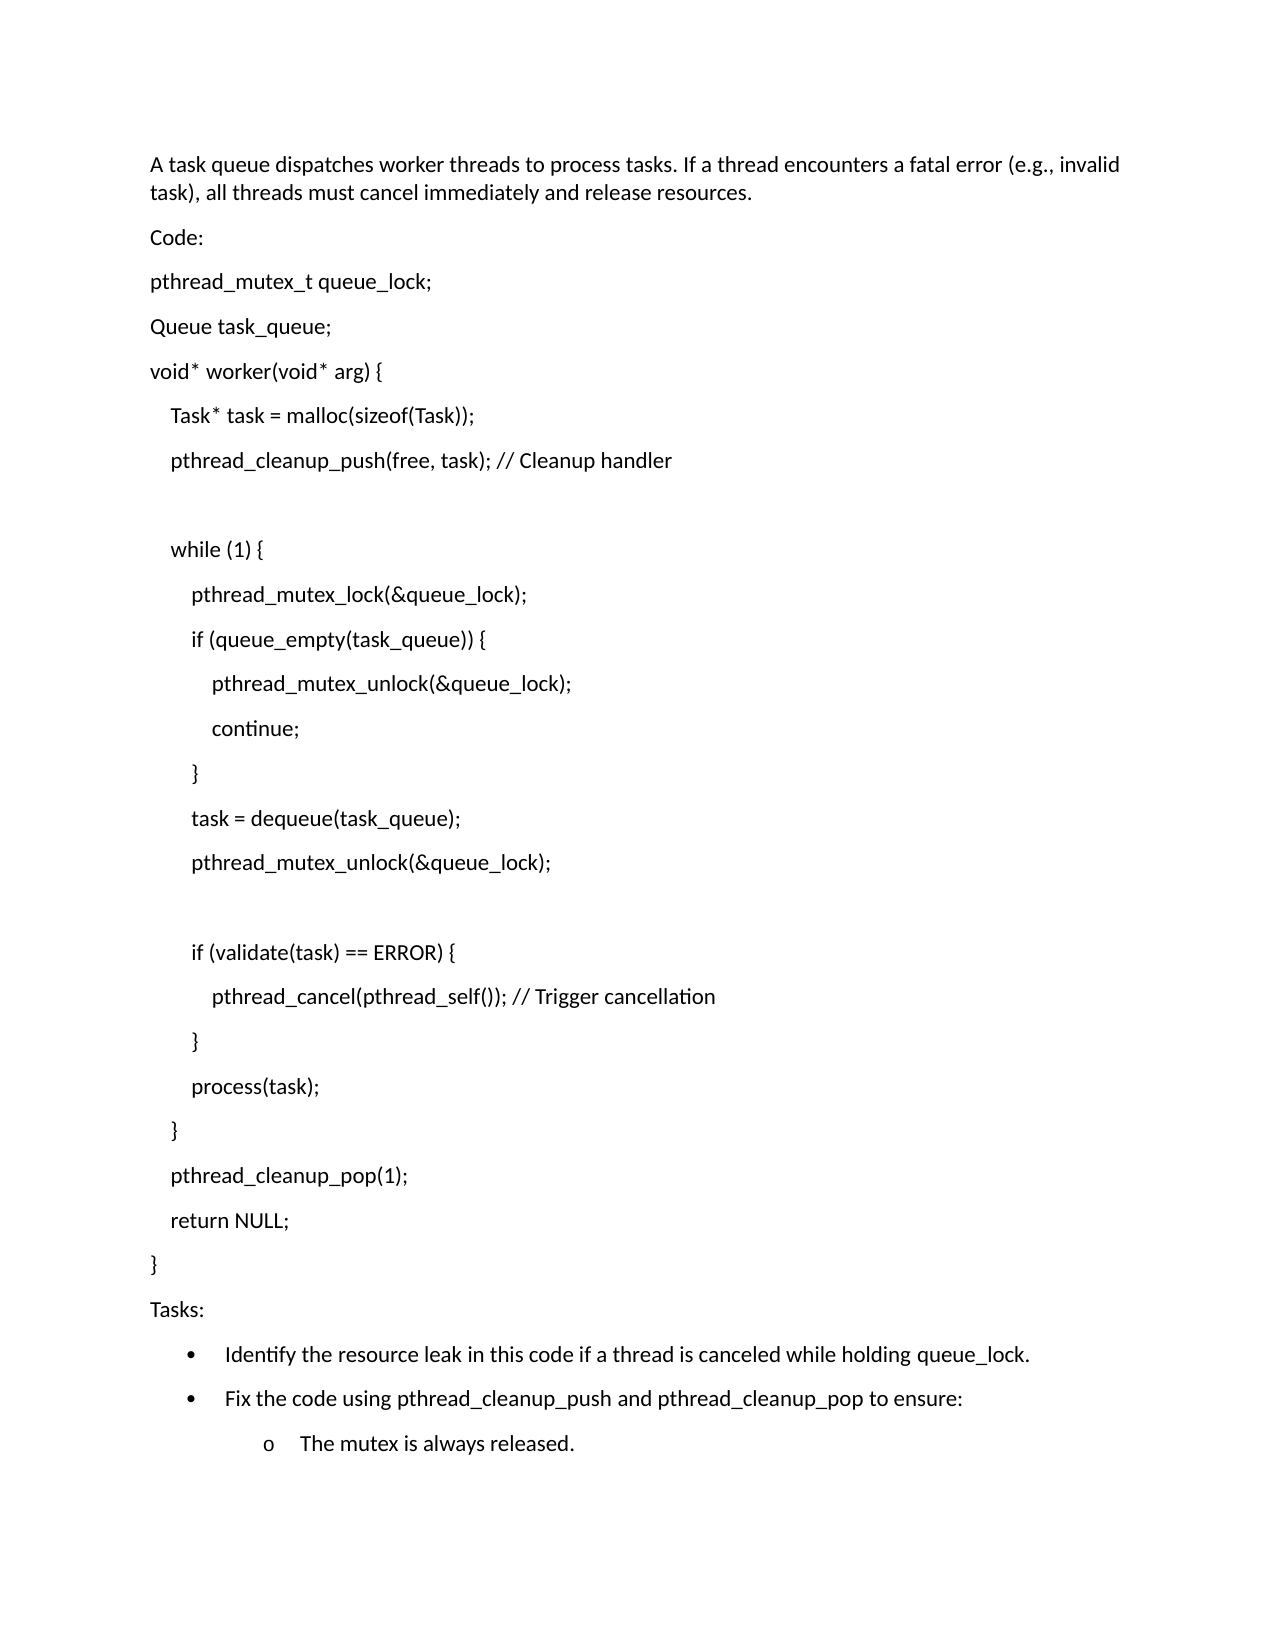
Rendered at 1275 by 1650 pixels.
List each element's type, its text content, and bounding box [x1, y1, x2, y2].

text pthread_cancel(pthread_self()); // Trigger cancellation [150, 982, 1125, 1010]
list The mutex is always released. [262, 1429, 1125, 1458]
text Queue task_queue; [150, 312, 1125, 340]
text } [150, 759, 1125, 787]
text } [150, 1251, 1125, 1278]
text pthread_mutex_unlock(&queue_lock); [150, 669, 1125, 698]
text A task queue dispatches worker threads to process tasks. If a thread encounters a fatal error (e.g., invalid task), all threads must cancel immediately and release resources. [150, 150, 1125, 206]
list Fix the code using pthread_cleanup_push and pthread_cleanup_pop to ensure: [187, 1384, 1125, 1413]
text pthread_mutex_t queue_lock; [150, 267, 1125, 295]
text if (validate(task) == ERROR) { [150, 938, 1125, 966]
text pthread_mutex_lock(&queue_lock); [150, 580, 1125, 608]
text pthread_cleanup_push(free, task); // Cleanup handler [150, 446, 1125, 474]
text task = dequeue(task_queue); [150, 804, 1125, 832]
text Task* task = malloc(sizeof(Task)); [150, 401, 1125, 429]
text void* worker(void* arg) { [150, 357, 1125, 385]
text } [150, 1116, 1125, 1144]
text Tasks: [150, 1295, 1125, 1323]
text } [150, 1027, 1125, 1055]
text Code: [150, 223, 1125, 251]
list Identify the resource leak in this code if a thread is canceled while holding queue_lock. [187, 1340, 1125, 1368]
text process(task); [150, 1072, 1125, 1100]
text pthread_cleanup_pop(1); [150, 1161, 1125, 1189]
text if (queue_empty(task_queue)) { [150, 625, 1125, 653]
text while (1) { [150, 536, 1125, 563]
text pthread_mutex_unlock(&queue_lock); [150, 848, 1125, 876]
text continue; [150, 714, 1125, 742]
text return NULL; [150, 1206, 1125, 1234]
